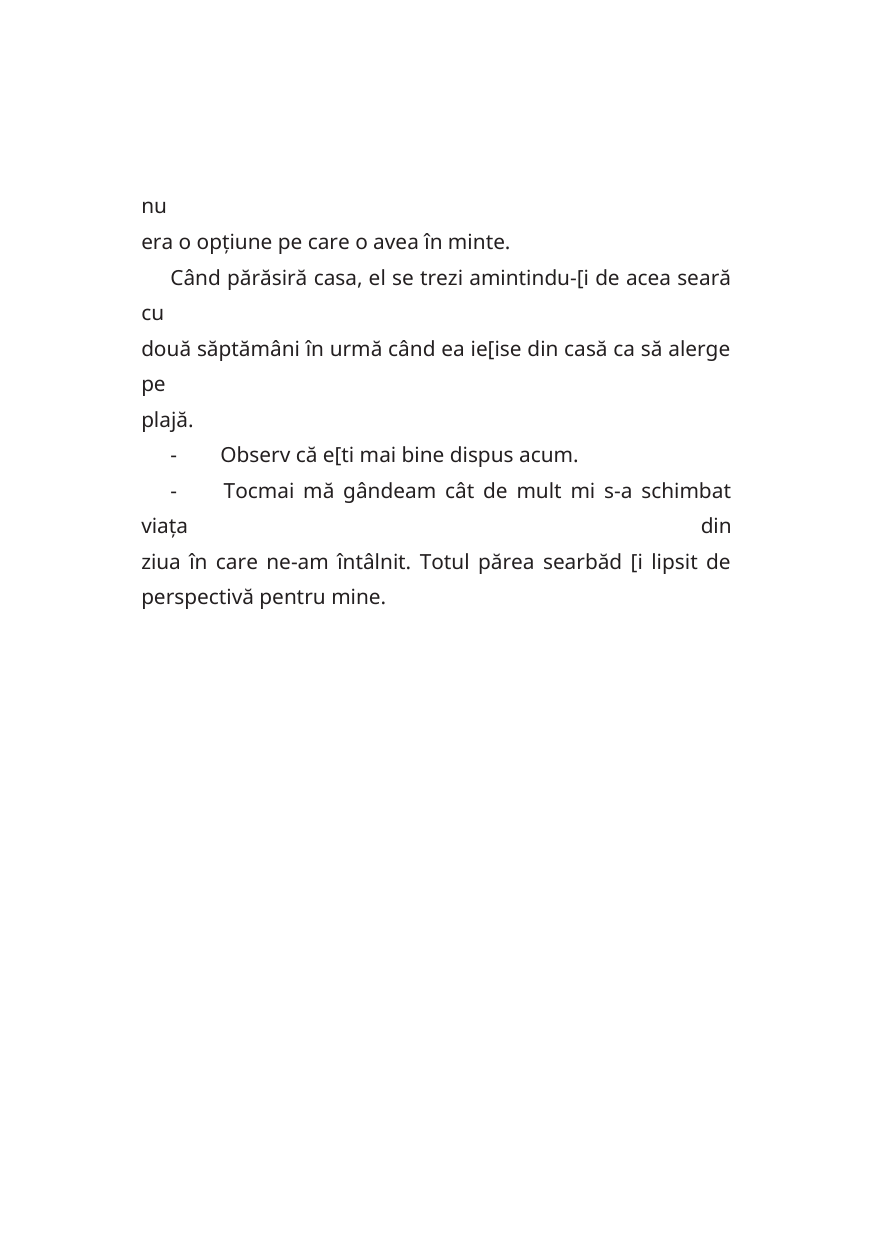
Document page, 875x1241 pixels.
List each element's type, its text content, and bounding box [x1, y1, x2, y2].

list Tocmai mă gândeam cât de mult mi s-a schimbat viaţa din ziua în care ne-am întâlnit. Totul părea searbăd [i lipsit de perspectivă pentru mine. [141, 470, 731, 612]
text Când părăsiră casa, el se trezi amintindu-[i de acea seară cu două săptămâni în urmă când ea ie[ise din casă ca să alerge pe plajă. [141, 257, 731, 434]
list Observ că e[ti mai bine dispus acum. [141, 434, 733, 470]
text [141, 186, 731, 257]
